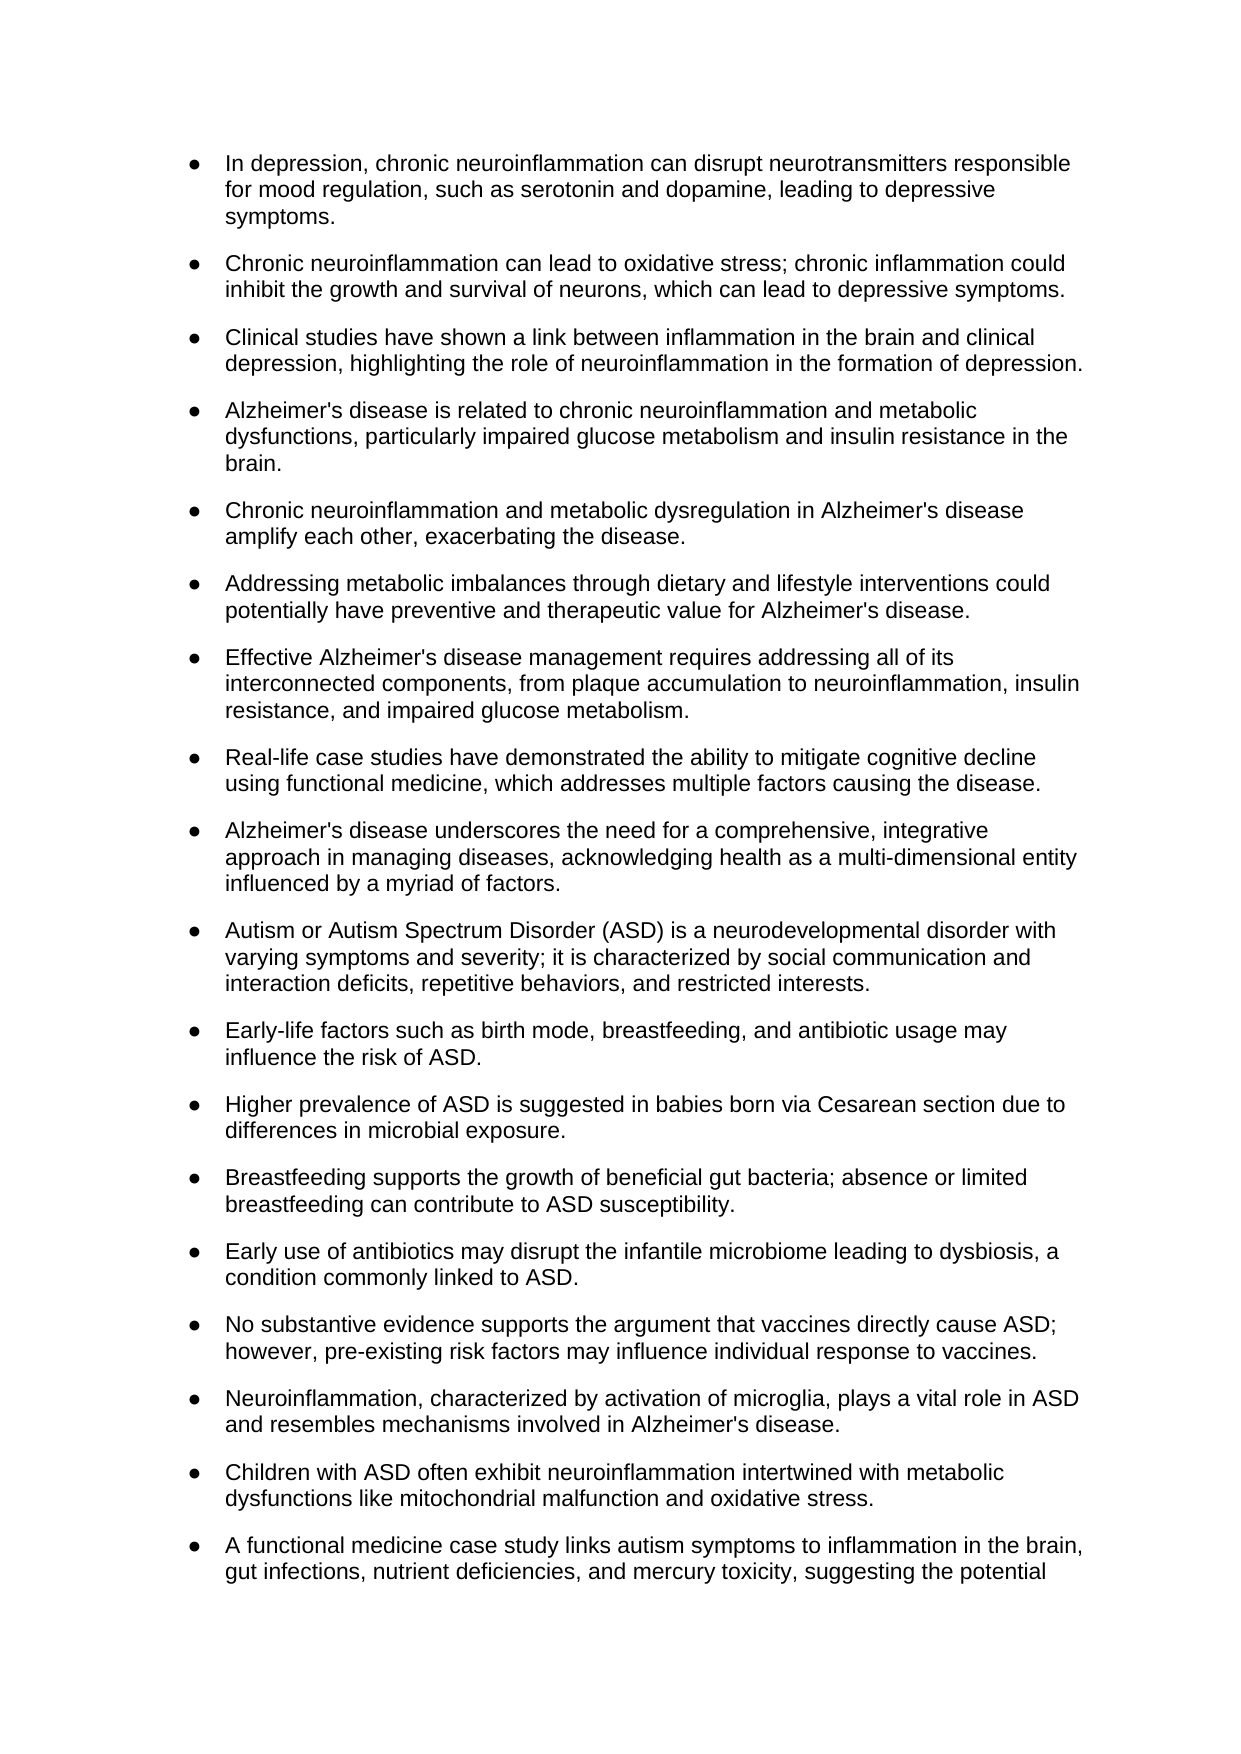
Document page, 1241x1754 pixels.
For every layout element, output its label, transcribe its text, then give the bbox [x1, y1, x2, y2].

list Alzheimer's disease is related to chronic neuroinflammation and metabolic dysfunctions, particularly impaired glucose metabolism and insulin resistance in the brain. [187, 397, 1090, 476]
list Chronic neuroinflammation can lead to oxidative stress; chronic inflammation could inhibit the growth and survival of neurons, which can lead to depressive symptoms. [187, 250, 1090, 303]
list Real-life case studies have demonstrated the ability to mitigate cognitive decline using functional medicine, which addresses multiple factors causing the disease. [187, 744, 1090, 797]
list Autism or Autism Spectrum Disorder (ASD) is a neurodevelopmental disorder with varying symptoms and severity; it is characterized by social communication and interaction deficits, repetitive behaviors, and restricted interests. [187, 917, 1090, 996]
list No substantive evidence supports the argument that vaccines directly cause ASD; however, pre-existing risk factors may influence individual response to vaccines. [187, 1311, 1090, 1364]
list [187, 1532, 1090, 1585]
list Clinical studies have shown a link between inflammation in the brain and clinical depression, highlighting the role of neuroinflammation in the formation of depression. [187, 323, 1090, 376]
list Early-life factors such as birth mode, breastfeeding, and antibiotic usage may influence the risk of ASD. [187, 1017, 1090, 1070]
list Breastfeeding supports the growth of beneficial gut bacteria; absence or limited breastfeeding can contribute to ASD susceptibility. [187, 1164, 1090, 1217]
list In depression, chronic neuroinflammation can disrupt neurotransmitters responsible for mood regulation, such as serotonin and dopamine, leading to depressive symptoms. [187, 150, 1090, 229]
list Neuroinflammation, characterized by activation of microglia, plays a vital role in ASD and resembles mechanisms involved in Alzheimer's disease. [187, 1385, 1090, 1438]
list Chronic neuroinflammation and metabolic dysregulation in Alzheimer's disease amplify each other, exacerbating the disease. [187, 497, 1090, 549]
list Higher prevalence of ASD is suggested in babies born via Cesarean section due to differences in microbial exposure. [187, 1091, 1090, 1143]
list Children with ASD often exhibit neuroinflammation intertwined with metabolic dysfunctions like mitochondrial malfunction and oxidative stress. [187, 1458, 1090, 1511]
list Early use of antibiotics may disrupt the infantile microbiome leading to dysbiosis, a condition commonly linked to ASD. [187, 1238, 1090, 1291]
list Effective Alzheimer's disease management requires addressing all of its interconnected components, from plaque accumulation to neuroinflammation, insulin resistance, and impaired glucose metabolism. [187, 644, 1090, 723]
list Addressing metabolic imbalances through dietary and lifestyle interventions could potentially have preventive and therapeutic value for Alzheimer's disease. [187, 570, 1090, 623]
list Alzheimer's disease underscores the need for a comprehensive, integrative approach in managing diseases, acknowledging health as a multi-dimensional entity influenced by a myriad of factors. [187, 817, 1090, 896]
